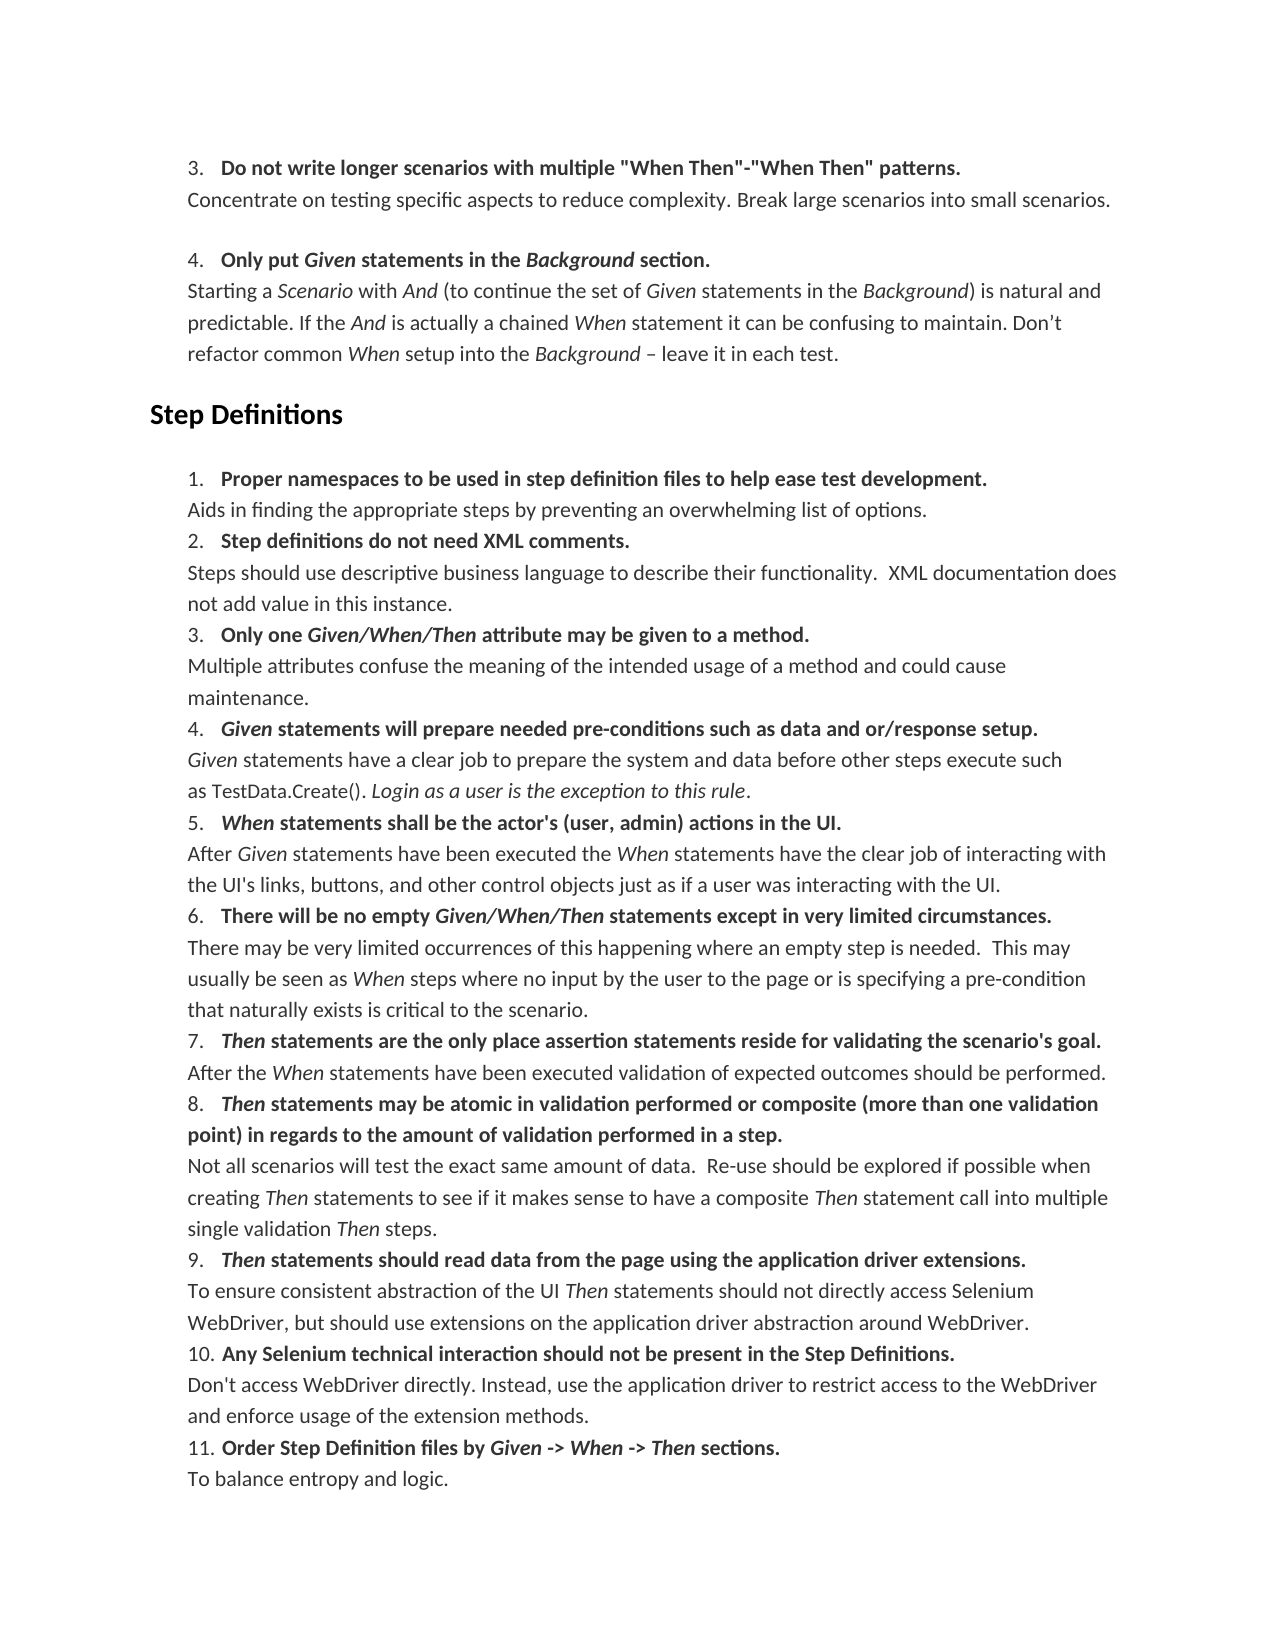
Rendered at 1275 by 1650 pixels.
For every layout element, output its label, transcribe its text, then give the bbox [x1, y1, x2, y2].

text Step Definitions [150, 396, 1125, 431]
text 10. Any Selenium technical interaction should not be present in the Step Definitions. Don't access WebDriver directly. Instead, use the application driver to restrict access to the WebDriver and enforce usage of the extension methods. [187, 1336, 1125, 1429]
text 4. Only put Given statements in the Background section. Starting a Scenario with And (to continue the set of Given statements in the Background) is natural and predictable. If the And is actually a chained When statement it can be confusing to maintain. Don’t refactor common When setup into the Background – leave it in each test. [187, 242, 1125, 367]
text 9. Then statements should read data from the page using the application driver extensions. To ensure consistent abstraction of the UI Then statements should not directly access Selenium WebDriver, but should use extensions on the application driver abstraction around WebDriver. [187, 1242, 1125, 1336]
text 4. Given statements will prepare needed pre-conditions such as data and or/response setup. Given statements have a clear job to prepare the system and data before other steps execute such as TestData.Create(). Login as a user is the exception to this rule. [187, 711, 1125, 804]
text 3. Only one Given/When/Then attribute may be given to a method. Multiple attributes confuse the meaning of the intended usage of a method and could cause maintenance. [187, 617, 1125, 711]
text 7. Then statements are the only place assertion statements reside for validating the scenario's goal. After the When statements have been executed validation of expected outcomes should be performed. [187, 1023, 1125, 1086]
text 8. Then statements may be atomic in validation performed or composite (more than one validation point) in regards to the amount of validation performed in a step. Not all scenarios will test the exact same amount of data. Re-use should be explored if possible when creating Then statements to see if it makes sense to have a composite Then statement call into multiple single validation Then steps. [187, 1086, 1125, 1242]
text 11. Order Step Definition files by Given -> When -> Then sections. To balance entropy and logic. [187, 1429, 1125, 1492]
text 5. When statements shall be the actor's (user, admin) actions in the UI. After Given statements have been executed the When statements have the clear job of interacting with the UI's links, buttons, and other control objects just as if a user was interacting with the UI. [187, 804, 1125, 898]
text 6. There will be no empty Given/When/Then statements except in very limited circumstances. There may be very limited occurrences of this happening where an empty step is needed. This may usually be seen as When steps where no input by the user to the page or is specifying a pre-condition that naturally exists is critical to the scenario. [187, 898, 1125, 1023]
text 2. Step definitions do not need XML comments. Steps should use descriptive business language to describe their functionality. XML documentation does not add value in this instance. [187, 523, 1125, 617]
text 3. Do not write longer scenarios with multiple "When Then"-"When Then" patterns. Concentrate on testing specific aspects to reduce complexity. Break large scenarios into small scenarios. [187, 150, 1125, 212]
text 1. Proper namespaces to be used in step definition files to help ease test development. Aids in finding the appropriate steps by preventing an overwhelming list of options. [187, 461, 1125, 523]
